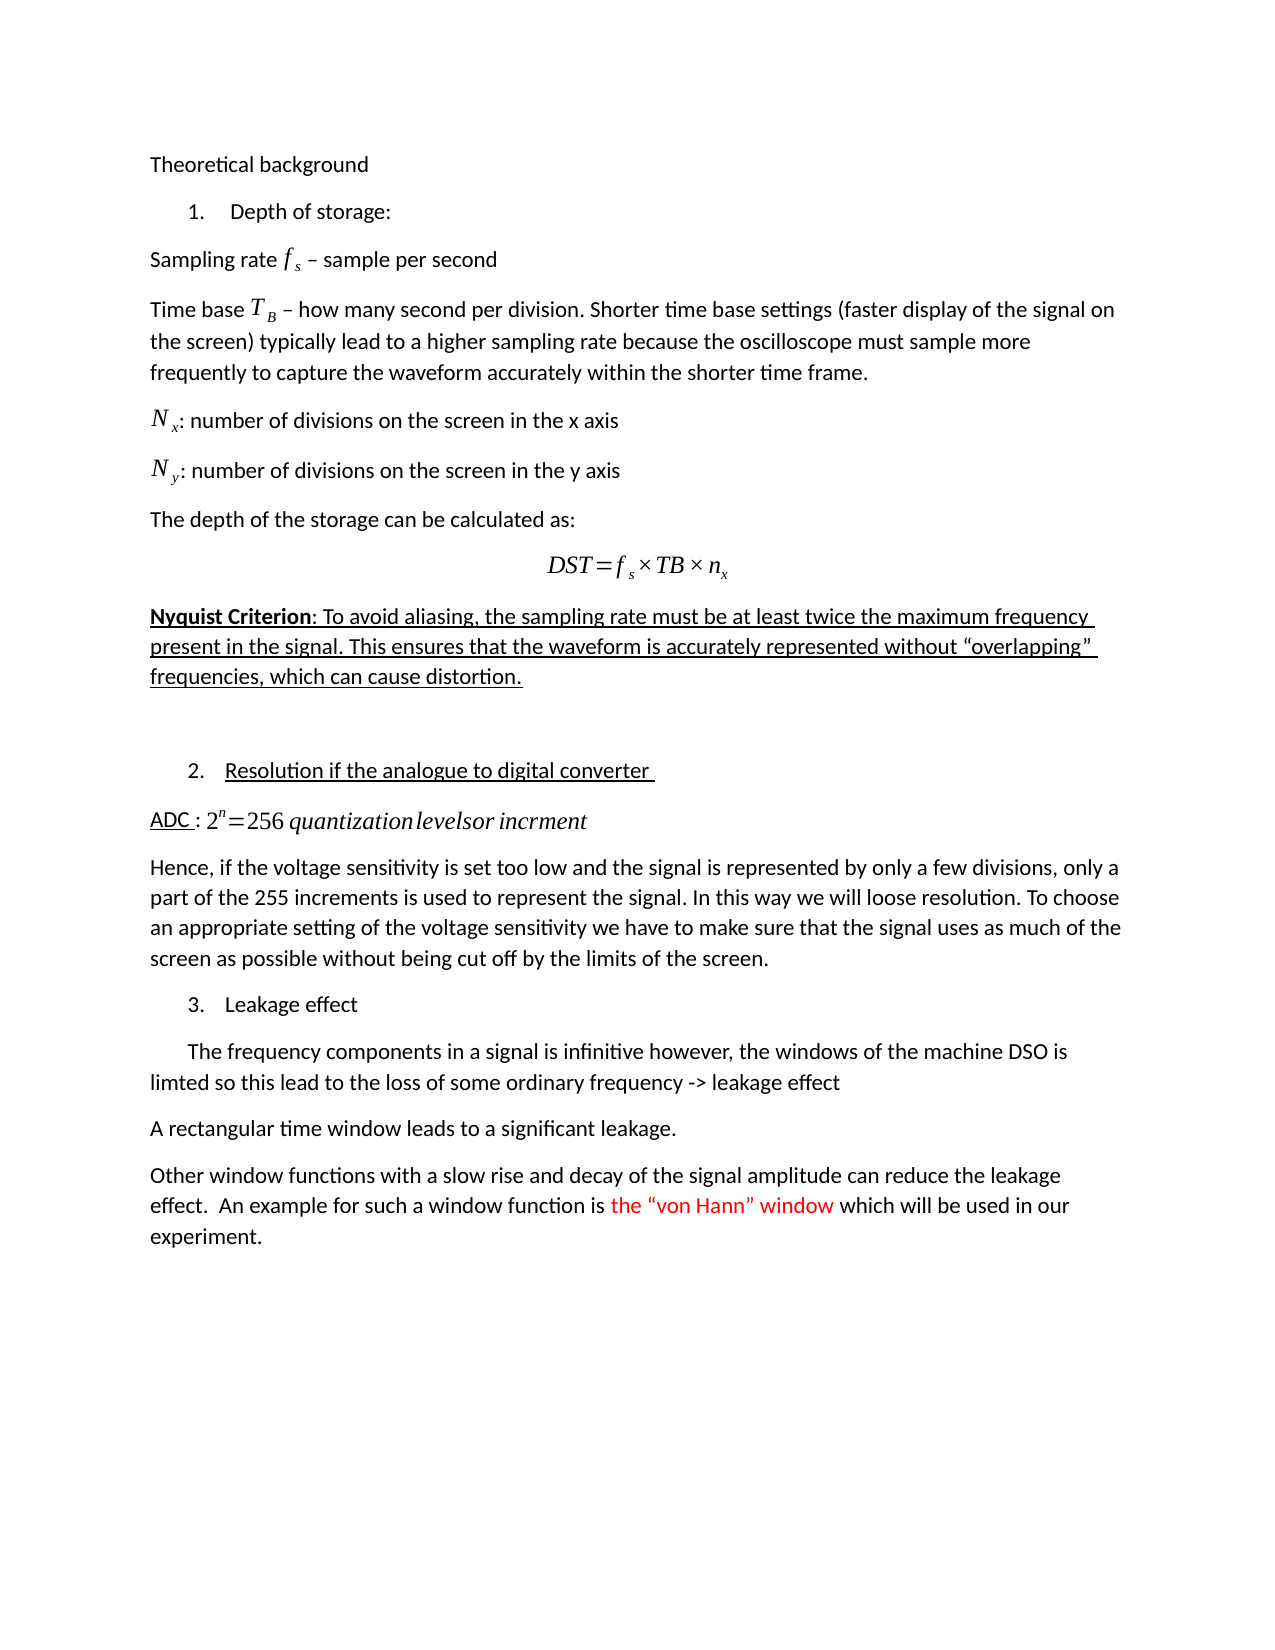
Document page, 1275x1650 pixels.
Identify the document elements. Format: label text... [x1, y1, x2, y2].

text : number of divisions on the screen in the x axis [150, 404, 1125, 436]
text The depth of the storage can be calculated as: [150, 505, 1125, 533]
text : number of divisions on the screen in the y axis [150, 455, 1125, 486]
list Depth of storage: [187, 197, 1125, 225]
text A rectangular time window leads to a significant leakage. [150, 1114, 1125, 1143]
text Nyquist Criterion: To avoid aliasing, the sampling rate must be at least twice the maximum frequency present in the signal. This ensures that the waveform is accurately represented without “overlapping” frequencies, which can cause distortion. [150, 602, 1125, 691]
text Time base – how many second per division. Shorter time base settings (faster display of the signal on the screen) typically lead to a higher sampling rate because the oscilloscope must sample more frequently to capture the waveform accurately within the shorter time frame. [150, 294, 1125, 386]
text Sampling rate – sample per second [150, 244, 1125, 275]
text Other window functions with a slow rise and decay of the signal amplitude can reduce the leakage effect. An example for such a window function is the “von Hann” window which will be used in our experiment. [150, 1161, 1125, 1250]
text Hence, if the voltage sensitivity is set too low and the signal is represented by only a few divisions, only a part of the 255 increments is used to represent the signal. In this way we will loose resolution. To choose an appropriate setting of the voltage sensitivity we have to make sure that the signal uses as much of the screen as possible without being cut off by the limits of the screen. [150, 853, 1125, 972]
list Resolution if the analogue to digital converter [187, 756, 1125, 784]
text Theoretical background [150, 150, 1125, 178]
text ADC : [150, 803, 1125, 834]
text The frequency components in a signal is infinitive however, the windows of the machine DSO is limted so this lead to the loss of some ordinary frequency -> leakage effect [150, 1037, 1125, 1096]
list Leakage effect [187, 991, 1125, 1019]
